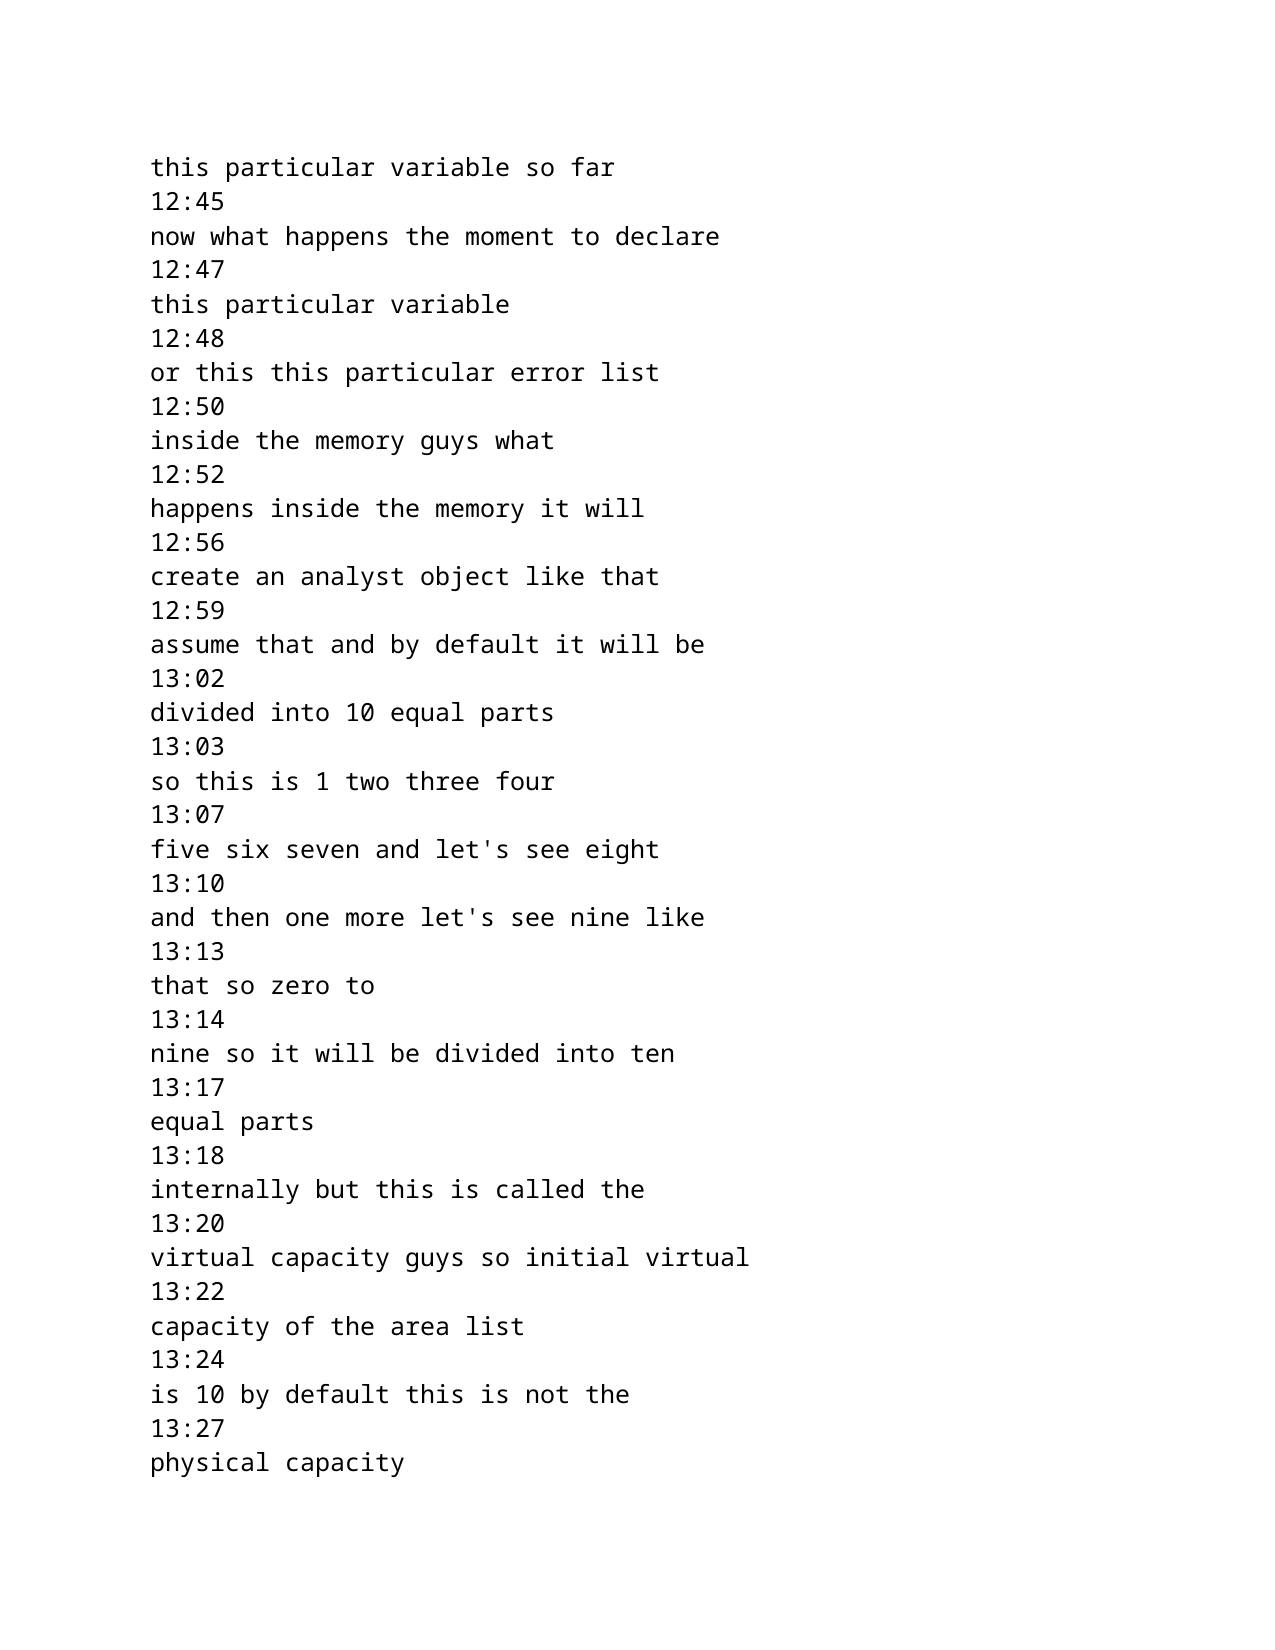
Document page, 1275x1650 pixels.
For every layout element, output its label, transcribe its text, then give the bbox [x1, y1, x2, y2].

text 13:20 [150, 1206, 1125, 1240]
text 12:52 [150, 457, 1125, 491]
text this particular variable [150, 286, 1125, 320]
text nine so it will be divided into ten [150, 1036, 1125, 1070]
text happens inside the memory it will [150, 491, 1125, 525]
text now what happens the moment to declare [150, 218, 1125, 252]
text assume that and by default it will be [150, 627, 1125, 661]
text 13:02 [150, 661, 1125, 695]
text 13:03 [150, 729, 1125, 763]
text internally but this is called the [150, 1172, 1125, 1206]
text that so zero to [150, 967, 1125, 1002]
text 13:18 [150, 1138, 1125, 1172]
text create an analyst object like that [150, 559, 1125, 593]
text 13:13 [150, 933, 1125, 967]
text equal parts [150, 1104, 1125, 1138]
text five six seven and let's see eight [150, 831, 1125, 865]
text 13:07 [150, 797, 1125, 831]
text 13:10 [150, 865, 1125, 899]
text is 10 by default this is not the [150, 1376, 1125, 1410]
text inside the memory guys what [150, 422, 1125, 457]
text so this is 1 two three four [150, 763, 1125, 797]
text 12:45 [150, 184, 1125, 218]
text divided into 10 equal parts [150, 695, 1125, 729]
text 13:27 [150, 1410, 1125, 1444]
text physical capacity [150, 1444, 1125, 1478]
text and then one more let's see nine like [150, 899, 1125, 933]
text 12:50 [150, 388, 1125, 422]
text 12:48 [150, 320, 1125, 354]
text capacity of the area list [150, 1308, 1125, 1342]
text 13:17 [150, 1070, 1125, 1104]
text 12:47 [150, 252, 1125, 286]
text virtual capacity guys so initial virtual [150, 1240, 1125, 1274]
text 13:22 [150, 1274, 1125, 1308]
text 13:24 [150, 1342, 1125, 1376]
text 13:14 [150, 1002, 1125, 1036]
text this particular variable so far [150, 150, 1125, 184]
text 12:56 [150, 525, 1125, 559]
text or this this particular error list [150, 354, 1125, 388]
text 12:59 [150, 593, 1125, 627]
